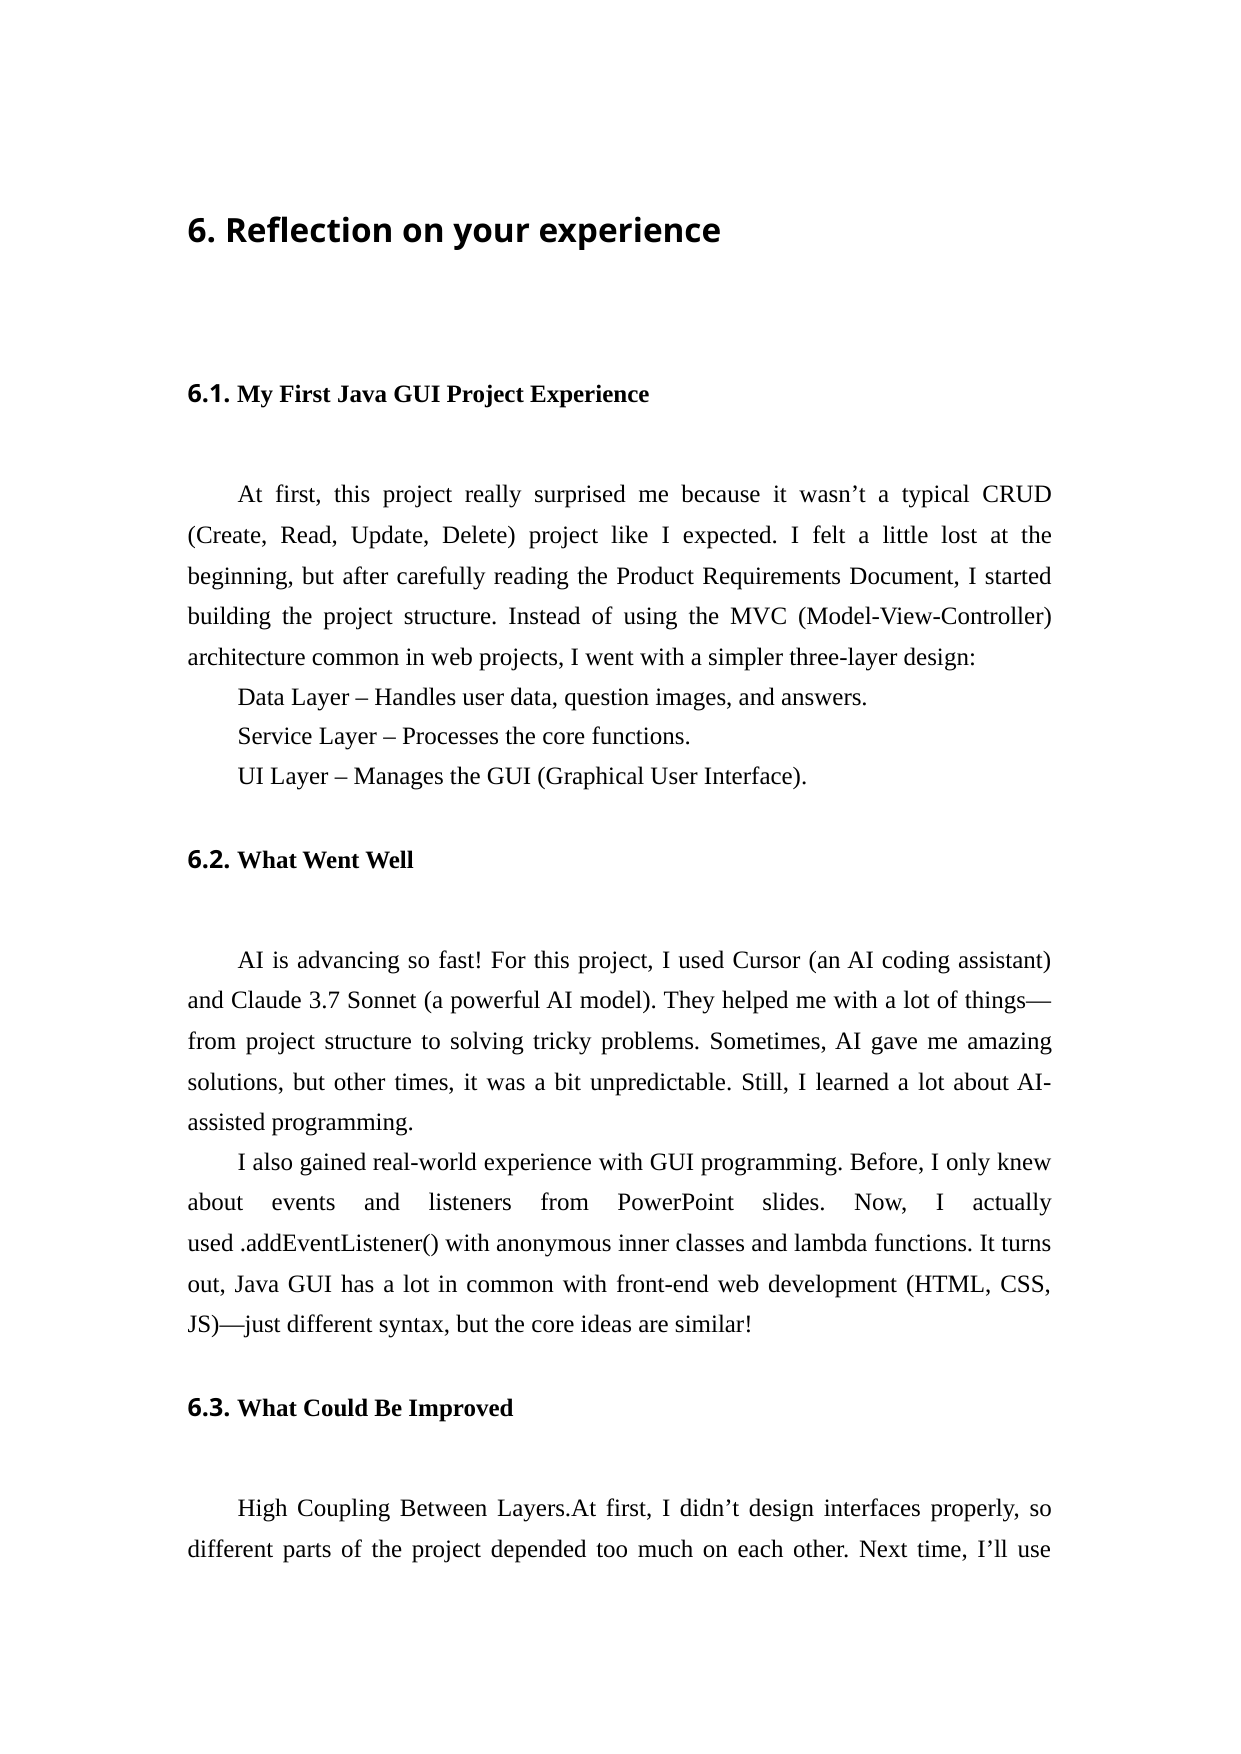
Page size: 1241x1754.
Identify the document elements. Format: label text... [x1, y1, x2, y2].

subtitle My First Java GUI Project Experience [187, 361, 1053, 426]
text Data Layer – Handles user data, question images, and answers. [187, 680, 1053, 712]
subtitle Reflection on your experience [187, 197, 1053, 262]
subtitle What Went Well [187, 826, 1053, 891]
text At first, this project really surprised me because it wasn’t a typical CRUD (Create, Read, Update, Delete) project like I expected. I felt a little lost at the beginning, but after carefully reading the Product Requirements Document, I started building the project structure. Instead of using the MVC (Model-View-Controller) architecture common in web projects, I went with a simpler three-layer design: [187, 478, 1053, 673]
text UI Layer – Manages the GUI (Graphical User Interface). [187, 759, 1053, 792]
text Service Layer – Processes the core functions. [187, 719, 1053, 752]
text AI is advancing so fast! For this project, I used Cursor (an AI coding assistant) and Claude 3.7 Sonnet (a powerful AI model). They helped me with a lot of things—from project structure to solving tricky problems. Sometimes, AI gave me amazing solutions, but other times, it was a bit unpredictable. Still, I learned a lot about AI-assisted programming. [187, 943, 1053, 1138]
subtitle What Could Be Improved [187, 1374, 1053, 1439]
text I also gained real-world experience with GUI programming. Before, I only knew about events and listeners from PowerPoint slides. Now, I actually used .addEventListener() with anonymous inner classes and lambda functions. It turns out, Java GUI has a lot in common with front-end web development (HTML, CSS, JS)—just different syntax, but the core ideas are similar! [187, 1145, 1053, 1340]
